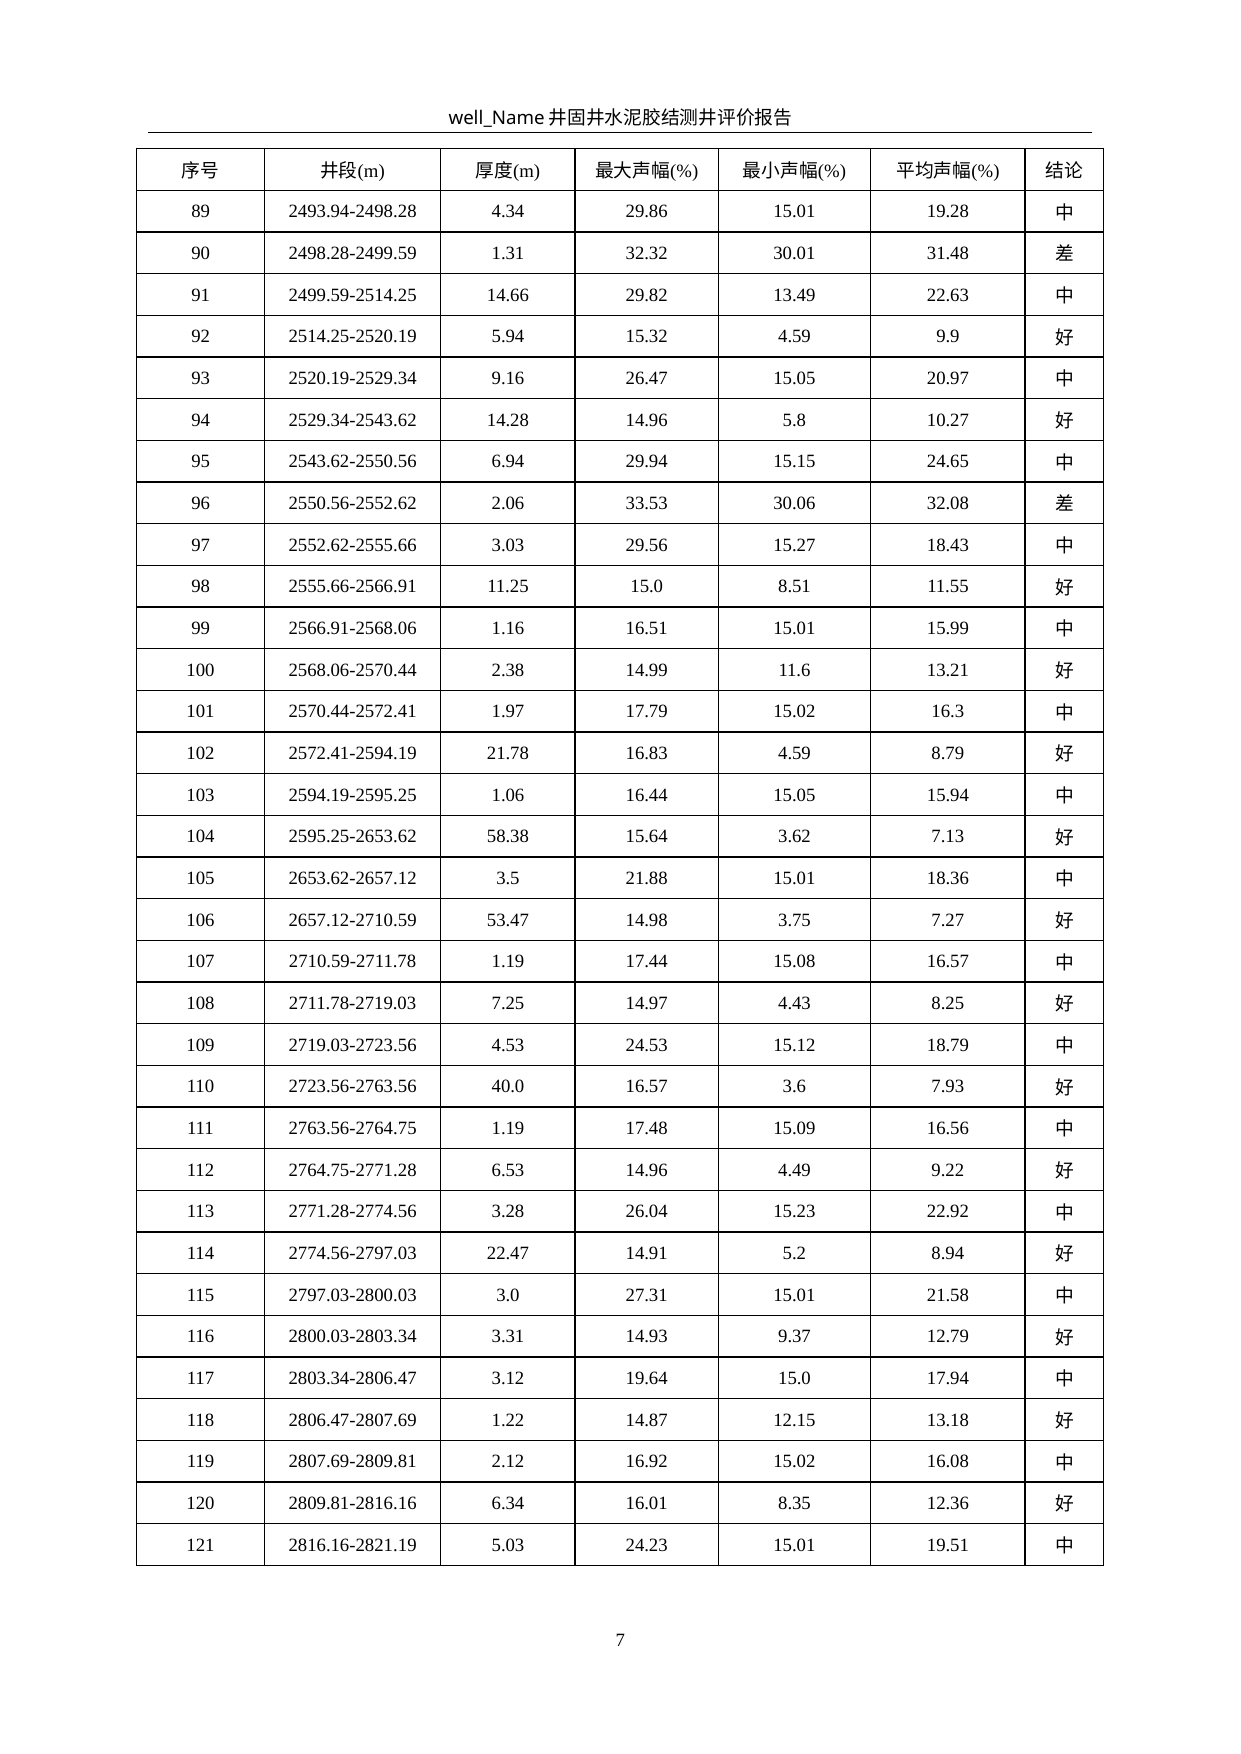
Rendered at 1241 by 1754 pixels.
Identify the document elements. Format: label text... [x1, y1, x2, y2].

table_cell 8.35 [719, 1483, 870, 1523]
table_cell 33.53 [576, 483, 718, 523]
table_cell 15.12 [719, 1024, 870, 1065]
table_cell 107 [137, 941, 264, 981]
table_cell 24.53 [576, 1024, 718, 1065]
table_cell 101 [137, 691, 264, 731]
table_cell 中 [1026, 1358, 1103, 1398]
table_cell 2594.19-2595.25 [265, 774, 440, 815]
table_cell 2657.12-2710.59 [265, 899, 440, 940]
table_cell 2520.19-2529.34 [265, 358, 440, 398]
table_cell 58.38 [441, 816, 574, 856]
table_cell 7.25 [441, 983, 574, 1023]
table_cell 53.47 [441, 899, 574, 940]
table_cell 99 [137, 608, 264, 648]
table_cell 21.88 [576, 858, 718, 898]
table_cell 121 [137, 1524, 264, 1565]
table_cell 92 [137, 316, 264, 356]
table_cell 108 [137, 983, 264, 1023]
table_cell 15.32 [576, 316, 718, 356]
table_cell 2529.34-2543.62 [265, 399, 440, 440]
table_cell 91 [137, 274, 264, 315]
table_cell 2499.59-2514.25 [265, 274, 440, 315]
table_cell 3.31 [441, 1316, 574, 1356]
table_cell 好 [1026, 1149, 1103, 1190]
table_cell 好 [1026, 649, 1103, 690]
table_cell 4.49 [719, 1149, 870, 1190]
table_cell 11.55 [871, 566, 1024, 606]
table_cell 115 [137, 1274, 264, 1315]
table_cell 13.18 [871, 1399, 1024, 1440]
table_cell 好 [1026, 1399, 1103, 1440]
table_cell 29.82 [576, 274, 718, 315]
table_cell 3.6 [719, 1066, 870, 1106]
table_cell 2723.56-2763.56 [265, 1066, 440, 1106]
table_cell 15.01 [719, 608, 870, 648]
table_header 井段(m) [265, 149, 440, 190]
table_cell 好 [1026, 399, 1103, 440]
table_cell 19.64 [576, 1358, 718, 1398]
table_cell 16.51 [576, 608, 718, 648]
table_cell 8.94 [871, 1233, 1024, 1273]
table_cell 10.27 [871, 399, 1024, 440]
table_cell 差 [1026, 483, 1103, 523]
table_cell 19.28 [871, 191, 1024, 231]
table_cell 98 [137, 566, 264, 606]
table_cell 3.28 [441, 1191, 574, 1231]
table_cell 96 [137, 483, 264, 523]
table_cell 2.06 [441, 483, 574, 523]
table_cell 7.93 [871, 1066, 1024, 1106]
table_cell 14.99 [576, 649, 718, 690]
table_cell 15.01 [719, 1274, 870, 1315]
table_cell 29.94 [576, 441, 718, 481]
table_cell 15.05 [719, 358, 870, 398]
table_cell 中 [1026, 441, 1103, 481]
table_cell 109 [137, 1024, 264, 1065]
table_cell 119 [137, 1441, 264, 1481]
table_cell 9.22 [871, 1149, 1024, 1190]
table_cell 8.51 [719, 566, 870, 606]
table_cell 17.48 [576, 1108, 718, 1148]
table_cell 18.43 [871, 524, 1024, 565]
table_cell 中 [1026, 191, 1103, 231]
table_cell 105 [137, 858, 264, 898]
table_cell 40.0 [441, 1066, 574, 1106]
table_cell 2543.62-2550.56 [265, 441, 440, 481]
table_cell 16.01 [576, 1483, 718, 1523]
table_cell 6.34 [441, 1483, 574, 1523]
table_cell 1.19 [441, 941, 574, 981]
table_cell 6.53 [441, 1149, 574, 1190]
table_cell 5.8 [719, 399, 870, 440]
table_cell 89 [137, 191, 264, 231]
table_cell 26.04 [576, 1191, 718, 1231]
table_cell 16.3 [871, 691, 1024, 731]
table_cell 好 [1026, 983, 1103, 1023]
table_cell 7.13 [871, 816, 1024, 856]
table_cell 14.87 [576, 1399, 718, 1440]
table_cell 113 [137, 1191, 264, 1231]
table_cell 中 [1026, 1524, 1103, 1565]
table_cell 15.99 [871, 608, 1024, 648]
table_cell 100 [137, 649, 264, 690]
table_cell 18.36 [871, 858, 1024, 898]
table_cell 29.86 [576, 191, 718, 231]
table_cell 中 [1026, 941, 1103, 981]
table_cell 15.05 [719, 774, 870, 815]
table_cell 中 [1026, 1191, 1103, 1231]
table_cell 117 [137, 1358, 264, 1398]
table_cell 12.36 [871, 1483, 1024, 1523]
table_cell 16.44 [576, 774, 718, 815]
table_cell 15.0 [719, 1358, 870, 1398]
table_cell 好 [1026, 1316, 1103, 1356]
table_cell 110 [137, 1066, 264, 1106]
table_cell 111 [137, 1108, 264, 1148]
table_cell 4.34 [441, 191, 574, 231]
table_cell 93 [137, 358, 264, 398]
table_cell 1.16 [441, 608, 574, 648]
table_cell 103 [137, 774, 264, 815]
table_cell 5.2 [719, 1233, 870, 1273]
table_cell 2807.69-2809.81 [265, 1441, 440, 1481]
table_cell 5.94 [441, 316, 574, 356]
table_cell 90 [137, 233, 264, 273]
table_cell 中 [1026, 1108, 1103, 1148]
table_cell 好 [1026, 899, 1103, 940]
table_cell 32.08 [871, 483, 1024, 523]
table_header 厚度(m) [441, 149, 574, 190]
table_cell 好 [1026, 816, 1103, 856]
table_cell 17.79 [576, 691, 718, 731]
table_cell 102 [137, 733, 264, 773]
table_cell 15.27 [719, 524, 870, 565]
table_cell 16.57 [871, 941, 1024, 981]
table_cell 9.16 [441, 358, 574, 398]
table_cell 15.01 [719, 1524, 870, 1565]
table_cell 32.32 [576, 233, 718, 273]
table_cell 好 [1026, 566, 1103, 606]
table_cell 1.22 [441, 1399, 574, 1440]
table_cell 2568.06-2570.44 [265, 649, 440, 690]
table_cell 16.56 [871, 1108, 1024, 1148]
table_cell 3.62 [719, 816, 870, 856]
table_cell 14.91 [576, 1233, 718, 1273]
table_cell 中 [1026, 524, 1103, 565]
table_cell 3.03 [441, 524, 574, 565]
table_cell 1.06 [441, 774, 574, 815]
table_cell 中 [1026, 1274, 1103, 1315]
table_cell 14.93 [576, 1316, 718, 1356]
table_cell 2498.28-2499.59 [265, 233, 440, 273]
table_cell 15.02 [719, 691, 870, 731]
table_cell 2809.81-2816.16 [265, 1483, 440, 1523]
table_cell 2763.56-2764.75 [265, 1108, 440, 1148]
table_cell 9.9 [871, 316, 1024, 356]
table_cell 15.08 [719, 941, 870, 981]
table_cell 18.79 [871, 1024, 1024, 1065]
table_cell 2570.44-2572.41 [265, 691, 440, 731]
table_cell 95 [137, 441, 264, 481]
table_cell 中 [1026, 608, 1103, 648]
table_cell 14.28 [441, 399, 574, 440]
table_cell 中 [1026, 691, 1103, 731]
table_cell 94 [137, 399, 264, 440]
table_cell 2514.25-2520.19 [265, 316, 440, 356]
table_cell 106 [137, 899, 264, 940]
table_cell 27.31 [576, 1274, 718, 1315]
table_cell 2800.03-2803.34 [265, 1316, 440, 1356]
table_header 最大声幅(%) [576, 149, 718, 190]
table_cell 好 [1026, 1233, 1103, 1273]
table_header 平均声幅(%) [871, 149, 1024, 190]
table_cell 7.27 [871, 899, 1024, 940]
table_cell 2.12 [441, 1441, 574, 1481]
table_cell 1.97 [441, 691, 574, 731]
table_cell 6.94 [441, 441, 574, 481]
table_cell 4.59 [719, 316, 870, 356]
table_cell 2719.03-2723.56 [265, 1024, 440, 1065]
table_cell 15.94 [871, 774, 1024, 815]
table_cell 21.58 [871, 1274, 1024, 1315]
table_cell 2566.91-2568.06 [265, 608, 440, 648]
table_cell 2552.62-2555.66 [265, 524, 440, 565]
table_cell 116 [137, 1316, 264, 1356]
table_cell 2653.62-2657.12 [265, 858, 440, 898]
table_cell 中 [1026, 858, 1103, 898]
table_cell 12.79 [871, 1316, 1024, 1356]
table_cell 1.19 [441, 1108, 574, 1148]
table_cell 30.06 [719, 483, 870, 523]
table_cell 2797.03-2800.03 [265, 1274, 440, 1315]
table_cell 22.63 [871, 274, 1024, 315]
table_cell 14.96 [576, 399, 718, 440]
table_cell 8.79 [871, 733, 1024, 773]
table_cell 2710.59-2711.78 [265, 941, 440, 981]
table_cell 差 [1026, 233, 1103, 273]
table_cell 好 [1026, 733, 1103, 773]
table_cell 3.75 [719, 899, 870, 940]
table_cell 2550.56-2552.62 [265, 483, 440, 523]
table_cell 2764.75-2771.28 [265, 1149, 440, 1190]
table_cell 2806.47-2807.69 [265, 1399, 440, 1440]
table_cell 11.25 [441, 566, 574, 606]
table_cell 15.15 [719, 441, 870, 481]
table_cell 中 [1026, 1024, 1103, 1065]
table_cell 14.98 [576, 899, 718, 940]
table_cell 3.12 [441, 1358, 574, 1398]
table_cell 12.15 [719, 1399, 870, 1440]
table_cell 15.64 [576, 816, 718, 856]
table_cell 中 [1026, 1441, 1103, 1481]
table_cell 2493.94-2498.28 [265, 191, 440, 231]
table_cell 16.57 [576, 1066, 718, 1106]
table_cell 2803.34-2806.47 [265, 1358, 440, 1398]
table_cell 15.01 [719, 191, 870, 231]
table_cell 4.43 [719, 983, 870, 1023]
table_cell 2816.16-2821.19 [265, 1524, 440, 1565]
table_cell 中 [1026, 774, 1103, 815]
table_cell 中 [1026, 274, 1103, 315]
table_cell 1.31 [441, 233, 574, 273]
table_cell 16.08 [871, 1441, 1024, 1481]
table_cell 29.56 [576, 524, 718, 565]
table_header 最小声幅(%) [719, 149, 870, 190]
table_cell 26.47 [576, 358, 718, 398]
table_cell 97 [137, 524, 264, 565]
table_cell 2774.56-2797.03 [265, 1233, 440, 1273]
table_cell 104 [137, 816, 264, 856]
table_cell 13.49 [719, 274, 870, 315]
table_cell 17.94 [871, 1358, 1024, 1398]
table_cell 16.92 [576, 1441, 718, 1481]
table_cell 5.03 [441, 1524, 574, 1565]
table_cell 114 [137, 1233, 264, 1273]
table_cell 15.02 [719, 1441, 870, 1481]
table_cell 21.78 [441, 733, 574, 773]
table_cell 13.21 [871, 649, 1024, 690]
table_cell 120 [137, 1483, 264, 1523]
table_header 序号 [137, 149, 264, 190]
table_cell 2555.66-2566.91 [265, 566, 440, 606]
table_cell 2.38 [441, 649, 574, 690]
table_cell 16.83 [576, 733, 718, 773]
table_cell 15.0 [576, 566, 718, 606]
table_cell 4.59 [719, 733, 870, 773]
table_cell 14.96 [576, 1149, 718, 1190]
table_cell 31.48 [871, 233, 1024, 273]
table_header 结论 [1026, 149, 1103, 190]
table_cell 14.66 [441, 274, 574, 315]
table_cell 22.47 [441, 1233, 574, 1273]
table_cell 112 [137, 1149, 264, 1190]
table_cell 2771.28-2774.56 [265, 1191, 440, 1231]
table_cell 24.23 [576, 1524, 718, 1565]
table_cell 15.23 [719, 1191, 870, 1231]
table_cell 20.97 [871, 358, 1024, 398]
table_cell 2572.41-2594.19 [265, 733, 440, 773]
table_cell 22.92 [871, 1191, 1024, 1231]
table_cell 好 [1026, 1066, 1103, 1106]
table_cell 2711.78-2719.03 [265, 983, 440, 1023]
table_cell 19.51 [871, 1524, 1024, 1565]
table_cell 11.6 [719, 649, 870, 690]
table_cell 24.65 [871, 441, 1024, 481]
table_cell 14.97 [576, 983, 718, 1023]
table_cell 中 [1026, 358, 1103, 398]
table_cell 2595.25-2653.62 [265, 816, 440, 856]
table_cell 15.01 [719, 858, 870, 898]
table_cell 3.5 [441, 858, 574, 898]
table_cell 4.53 [441, 1024, 574, 1065]
table_cell 15.09 [719, 1108, 870, 1148]
table_cell 好 [1026, 316, 1103, 356]
table_cell 118 [137, 1399, 264, 1440]
table_cell 3.0 [441, 1274, 574, 1315]
table_cell 好 [1026, 1483, 1103, 1523]
table_cell 17.44 [576, 941, 718, 981]
table_cell 9.37 [719, 1316, 870, 1356]
table_cell 8.25 [871, 983, 1024, 1023]
table_cell 30.01 [719, 233, 870, 273]
